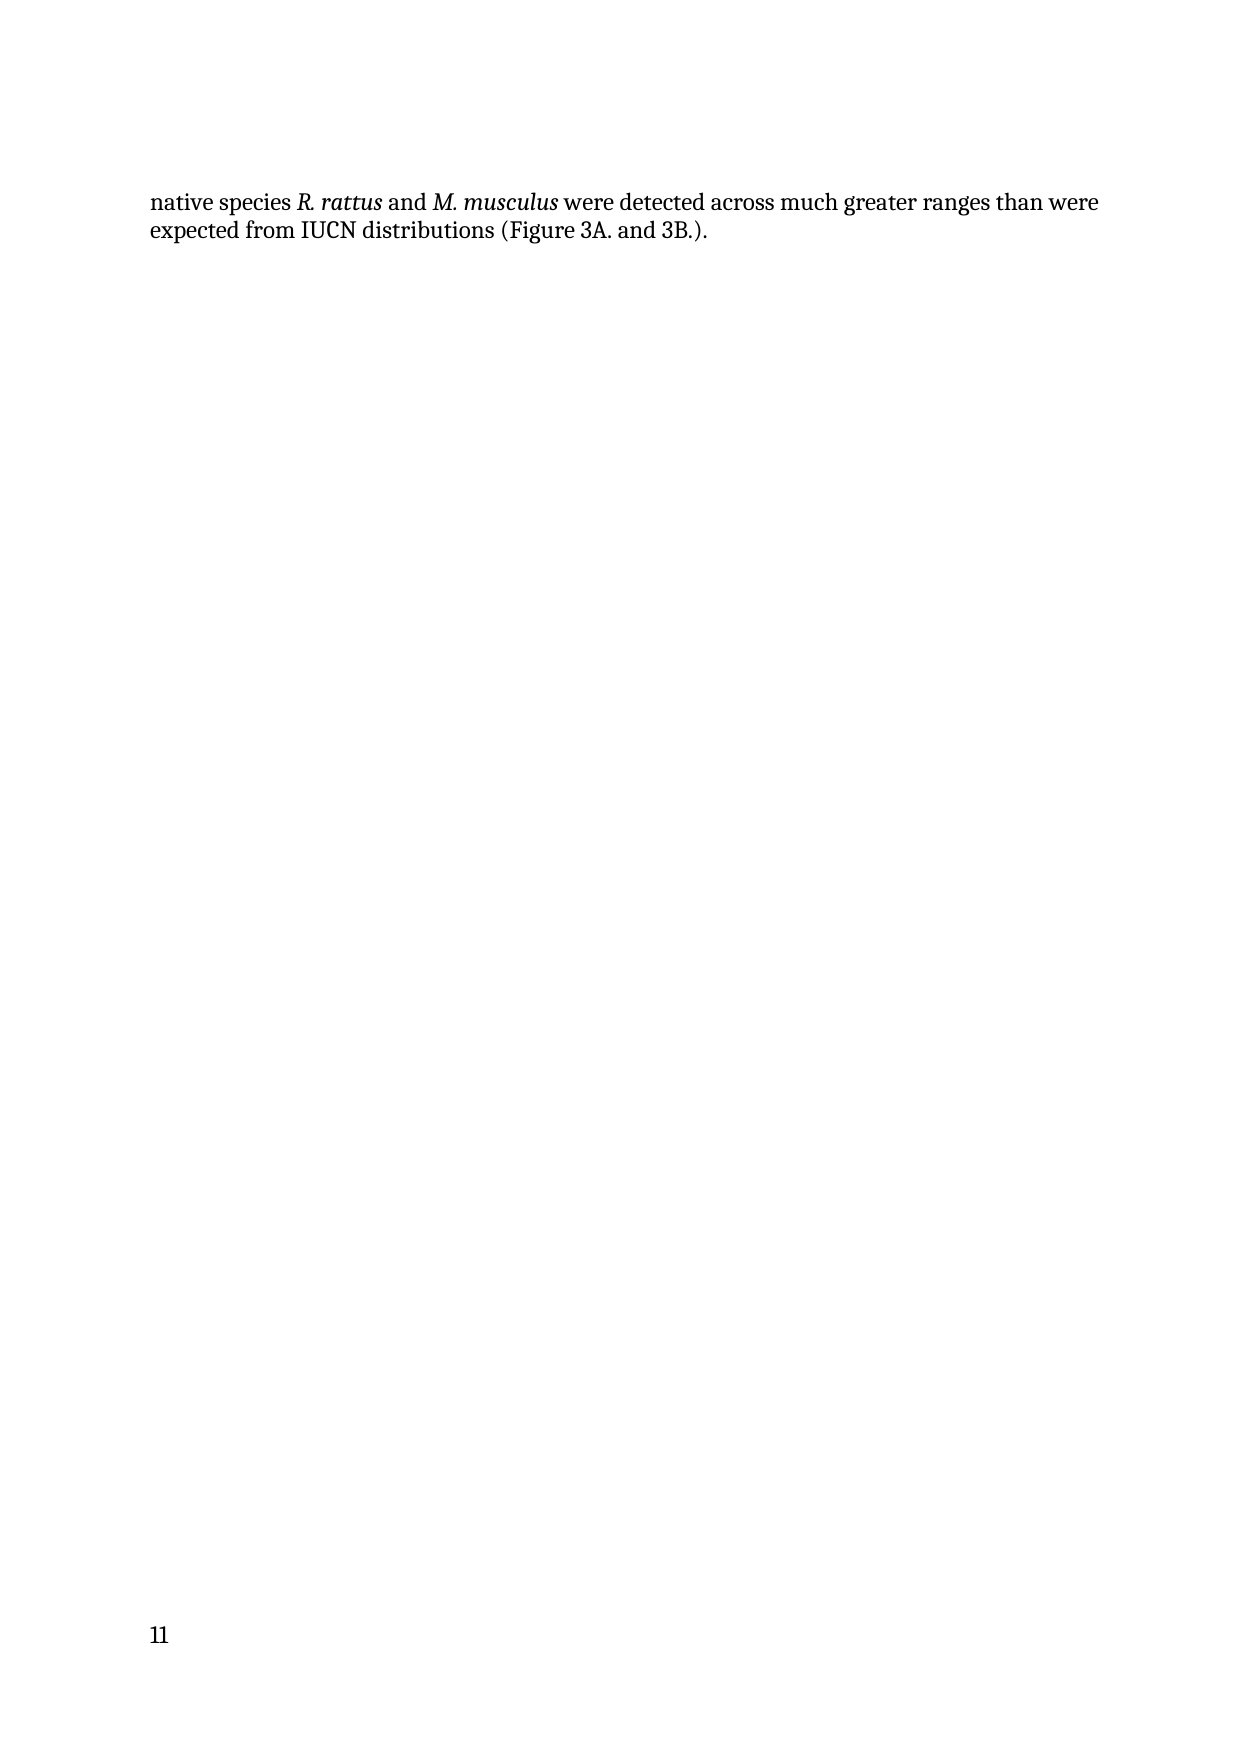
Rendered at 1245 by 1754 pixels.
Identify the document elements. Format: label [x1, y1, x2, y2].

text [150, 187, 1170, 245]
